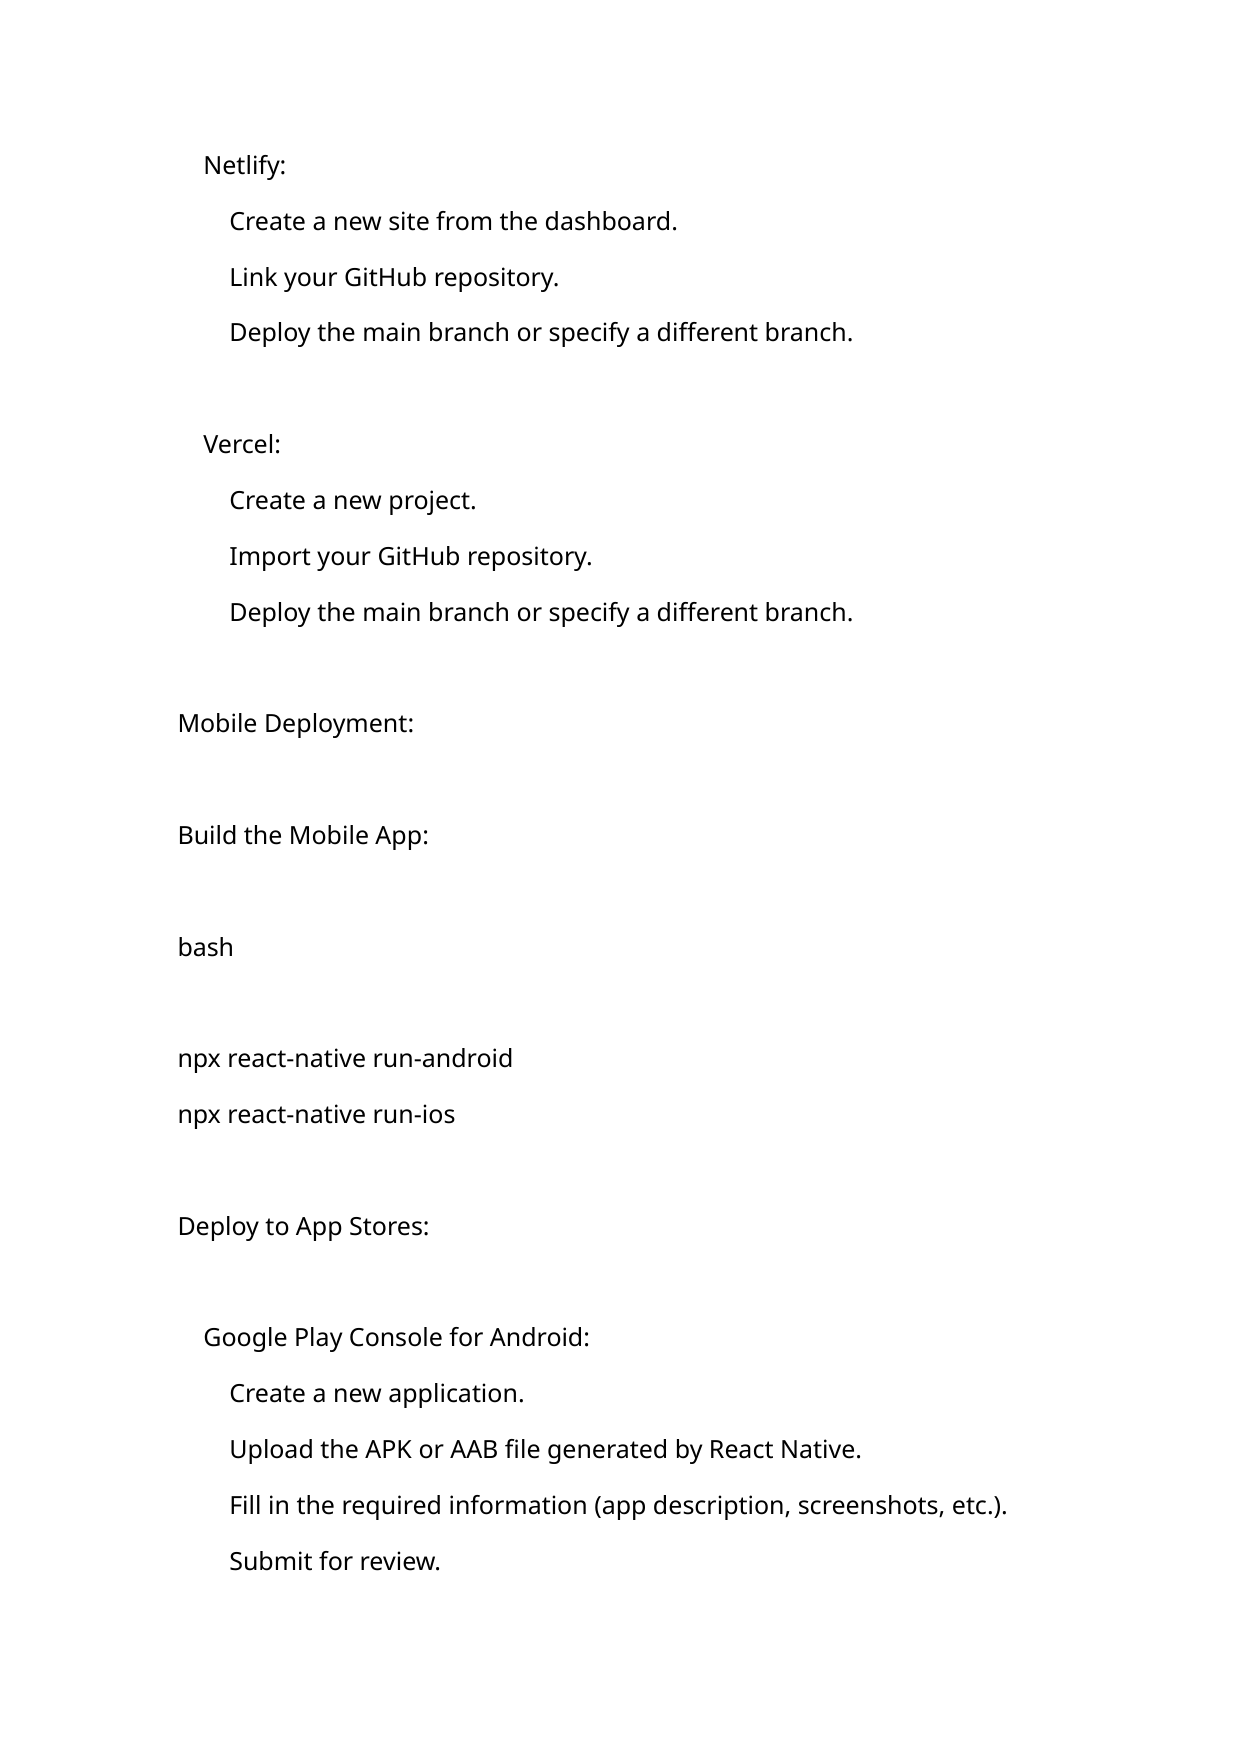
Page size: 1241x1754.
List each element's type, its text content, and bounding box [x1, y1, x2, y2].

text Create a new site from the dashboard. [177, 203, 1063, 237]
text Create a new application. [177, 1376, 1063, 1410]
text Upload the APK or AAB file generated by React Native. [177, 1432, 1063, 1466]
text Build the Mobile App: [177, 818, 1063, 852]
text Deploy the main branch or specify a different branch. [177, 315, 1063, 349]
text Mobile Deployment: [177, 706, 1063, 740]
text Import your GitHub repository. [177, 538, 1063, 572]
text Deploy the main branch or specify a different branch. [177, 594, 1063, 628]
text Submit for review. [177, 1543, 1063, 1577]
text bash [177, 929, 1063, 963]
text Deploy to App Stores: [177, 1208, 1063, 1242]
text Vercel: [177, 427, 1063, 461]
text Netlify: [177, 148, 1063, 182]
text npx react-native run-android [177, 1041, 1063, 1075]
text Link your GitHub repository. [177, 259, 1063, 293]
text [177, 1488, 1063, 1522]
text npx react-native run-ios [177, 1097, 1063, 1131]
text Create a new project. [177, 483, 1063, 517]
text Google Play Console for Android: [177, 1320, 1063, 1354]
